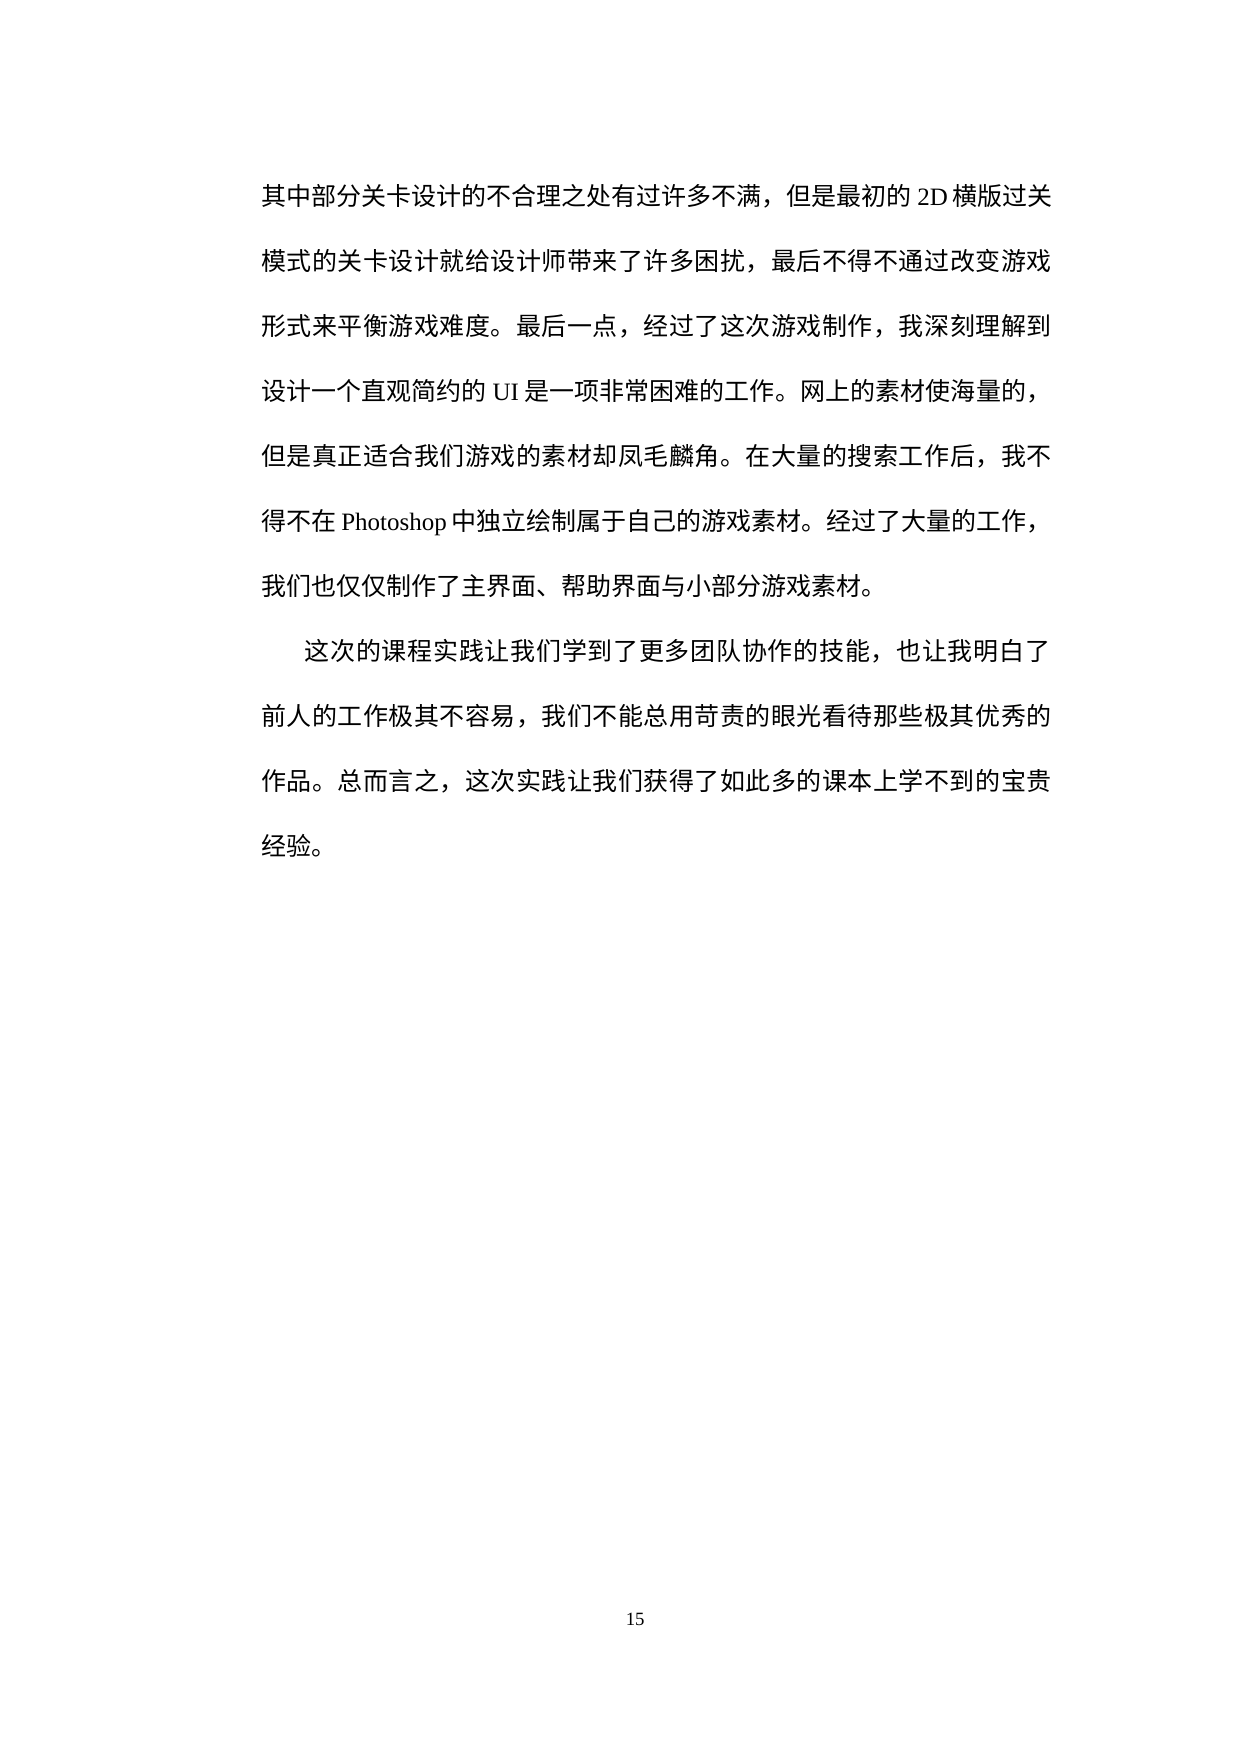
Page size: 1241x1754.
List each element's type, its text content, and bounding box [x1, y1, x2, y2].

text 这次的课程实践让我们学到了更多团队协作的技能，也让我明白了前人的工作极其不容易，我们不能总用苛责的眼光看待那些极其优秀的作品。总而言之，这次实践让我们获得了如此多的课本上学不到的宝贵经验。 [261, 617, 1053, 877]
